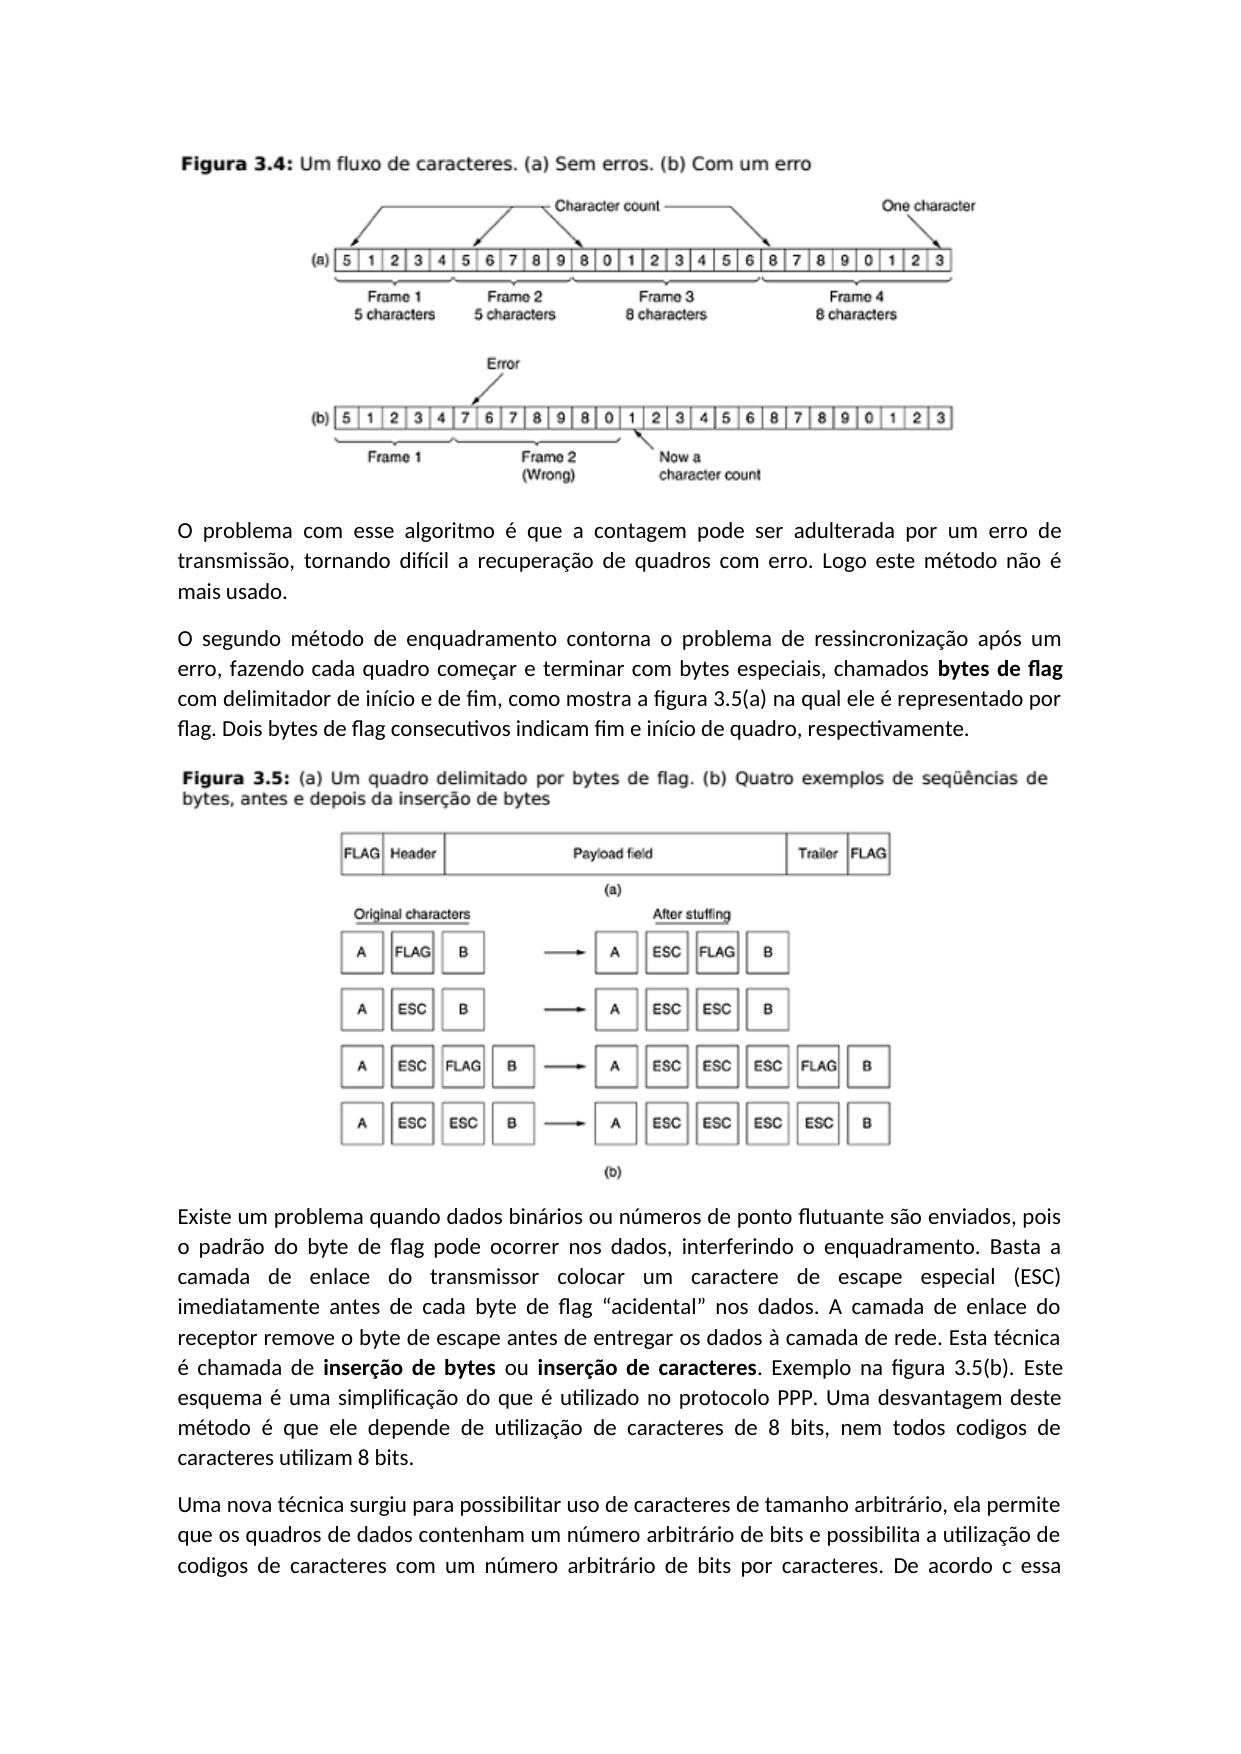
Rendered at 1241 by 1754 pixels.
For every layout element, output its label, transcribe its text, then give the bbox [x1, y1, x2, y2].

text O problema com esse algoritmo é que a contagem pode ser adulterada por um erro de transmissão, tornando difícil a recuperação de quadros com erro. Logo este método não é mais usado. [177, 516, 1063, 605]
text Existe um problema quando dados binários ou números de ponto flutuante são enviados, pois o padrão do byte de flag pode ocorrer nos dados, interferindo o enquadramento. Basta a camada de enlace do transmissor colocar um caractere de escape especial (ESC) imediatamente antes de cada byte de flag “acidental” nos dados. A camada de enlace do receptor remove o byte de escape antes de entregar os dados à camada de rede. Esta técnica é chamada de inserção de bytes ou inserção de caracteres. Exemplo na figura 3.5(b). Este esquema é uma simplificação do que é utilizado no protocolo PPP. Uma desvantagem deste método é que ele depende de utilização de caracteres de 8 bits, nem todos codigos de caracteres utilizam 8 bits. [177, 1202, 1063, 1471]
picture [177, 147, 992, 498]
picture [177, 761, 1063, 1183]
text O segundo método de enquadramento contorna o problema de ressincronização após um erro, fazendo cada quadro começar e terminar com bytes especiais, chamados bytes de flag com delimitador de início e de fim, como mostra a figura 3.5(a) na qual ele é representado por flag. Dois bytes de flag consecutivos indicam fim e início de quadro, respectivamente. [177, 624, 1063, 742]
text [177, 1490, 1063, 1579]
